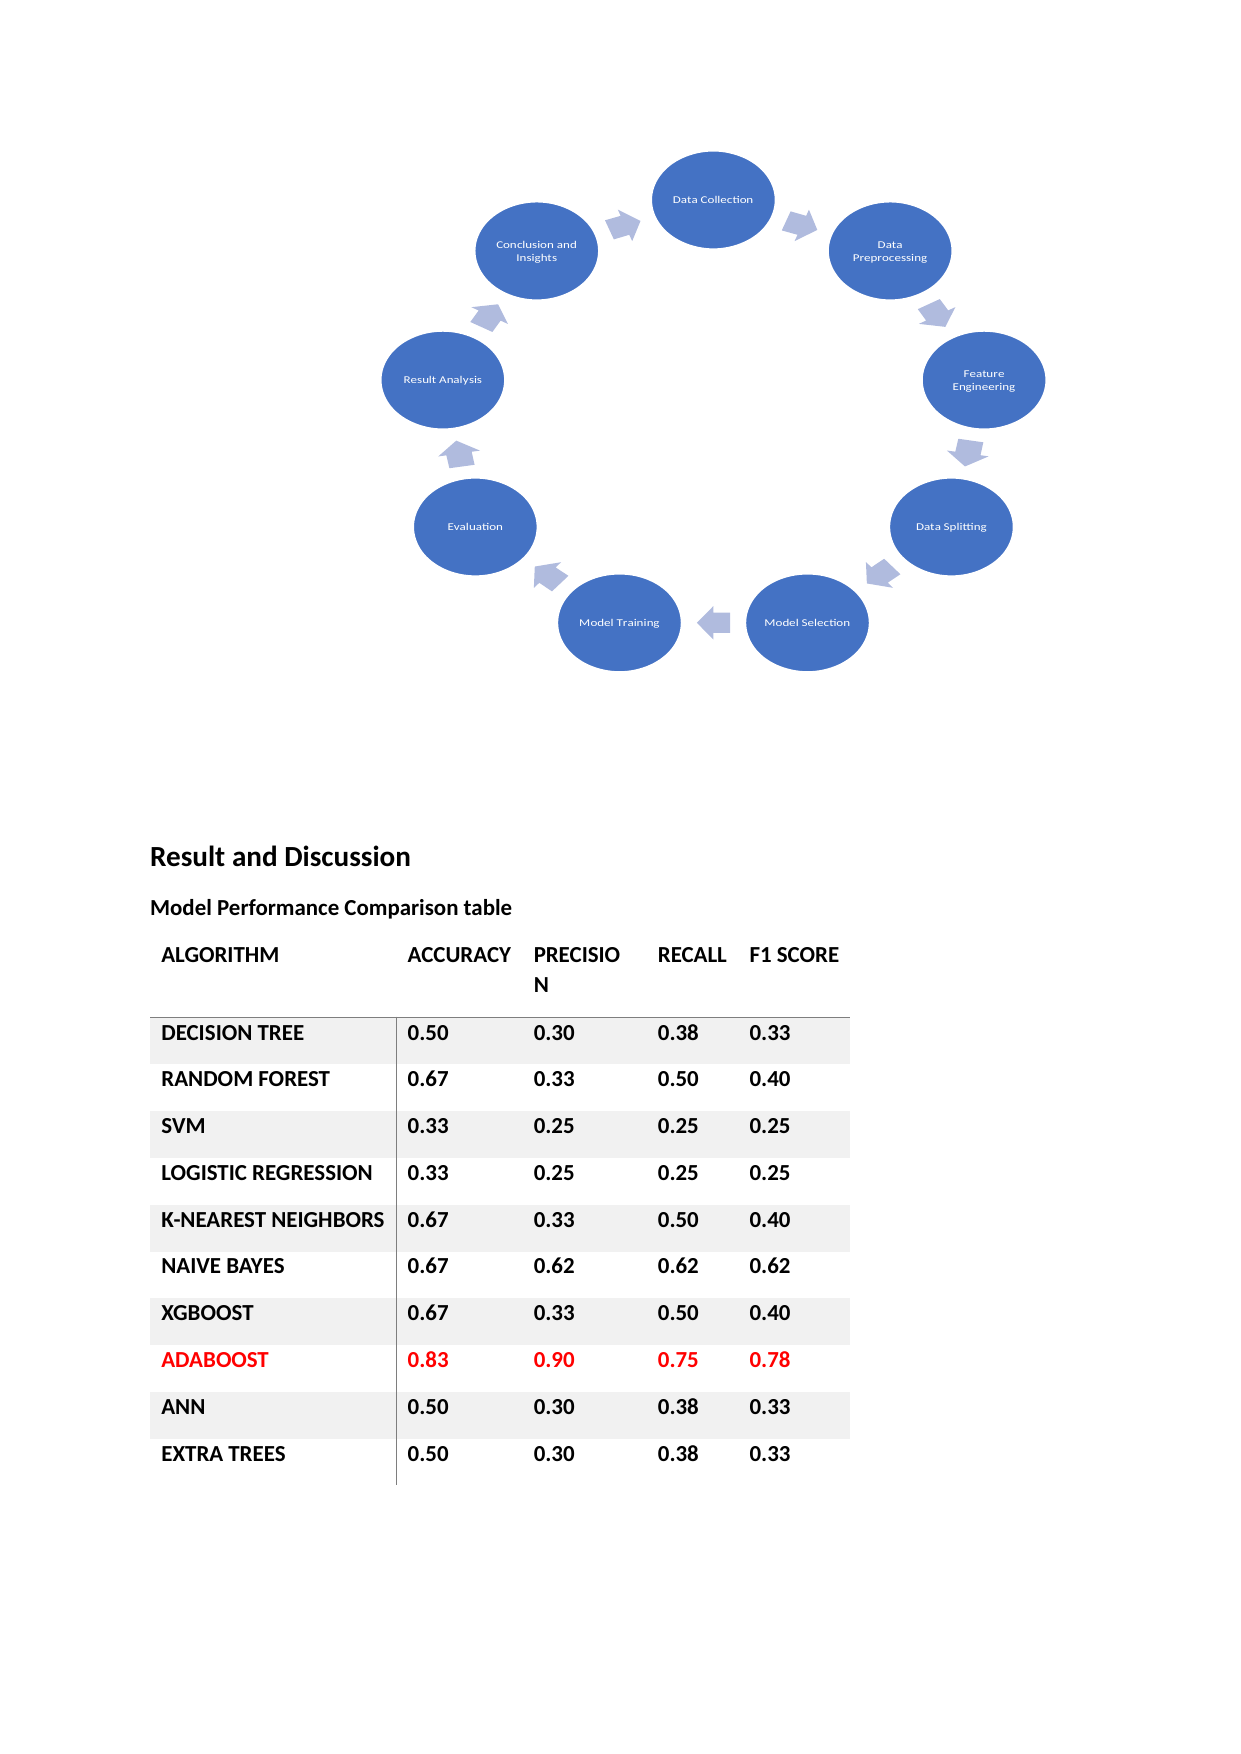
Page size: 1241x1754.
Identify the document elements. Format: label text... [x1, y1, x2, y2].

table_cell 0.75 [646, 1345, 738, 1392]
table_cell 0.33 [522, 1205, 646, 1252]
table_cell 0.33 [397, 1158, 522, 1205]
table_cell 0.62 [646, 1252, 738, 1298]
table_cell 0.25 [646, 1158, 738, 1205]
table_cell 0.90 [522, 1345, 646, 1392]
table_cell 0.50 [646, 1065, 738, 1111]
table_header Algorithm [150, 940, 396, 1017]
table_cell ANN [150, 1392, 396, 1439]
table_cell Logistic Regression [150, 1158, 396, 1205]
table_cell 0.50 [646, 1298, 738, 1345]
table_cell Naive Bayes [150, 1252, 396, 1298]
table_cell 0.30 [522, 1392, 646, 1439]
table_cell 0.33 [397, 1111, 522, 1158]
table_cell Random Forest [150, 1065, 396, 1111]
table_header F1 Score [738, 940, 850, 1017]
table_cell 0.50 [397, 1018, 522, 1064]
table_cell 0.50 [397, 1392, 522, 1439]
table_cell 0.38 [646, 1018, 738, 1064]
table_cell 0.33 [738, 1018, 850, 1064]
text Result and Discussion [150, 838, 1090, 873]
table_cell Decision Tree [150, 1018, 396, 1064]
text Model Performance Comparison table [150, 893, 1090, 921]
table_cell 0.40 [738, 1298, 850, 1345]
table_cell 0.25 [522, 1111, 646, 1158]
table_cell 0.30 [522, 1018, 646, 1064]
table_header Precision [522, 940, 646, 1017]
table_cell 0.67 [397, 1065, 522, 1111]
table_cell 0.30 [522, 1439, 646, 1485]
table_cell 0.50 [397, 1439, 522, 1485]
table_cell 0.62 [522, 1252, 646, 1298]
table_cell 0.50 [646, 1205, 738, 1252]
table_cell K-Nearest Neighbors [150, 1205, 396, 1252]
table_cell 0.38 [646, 1439, 738, 1485]
table_cell Extra Trees [150, 1439, 396, 1485]
table_cell 0.38 [646, 1392, 738, 1439]
table_cell 0.67 [397, 1298, 522, 1345]
table_cell 0.33 [522, 1065, 646, 1111]
table_cell 0.40 [738, 1065, 850, 1111]
table_cell 0.40 [738, 1205, 850, 1252]
table_cell 0.33 [738, 1439, 850, 1485]
table_header Accuracy [396, 940, 522, 1017]
table_cell 0.33 [522, 1298, 646, 1345]
table_cell 0.78 [738, 1345, 850, 1392]
table_cell 0.25 [522, 1158, 646, 1205]
table_cell XGBoost [150, 1298, 396, 1345]
table_cell 0.83 [397, 1345, 522, 1392]
table_cell 0.25 [646, 1111, 738, 1158]
table_header Recall [646, 940, 738, 1017]
table_cell 0.67 [397, 1252, 522, 1298]
table_cell 0.25 [738, 1158, 850, 1205]
table_cell 0.33 [738, 1392, 850, 1439]
table_cell 0.25 [738, 1111, 850, 1158]
table_cell 0.62 [738, 1252, 850, 1298]
table_cell SVM [150, 1111, 396, 1158]
table_cell 0.67 [397, 1205, 522, 1252]
table_cell AdaBoost [150, 1345, 396, 1392]
